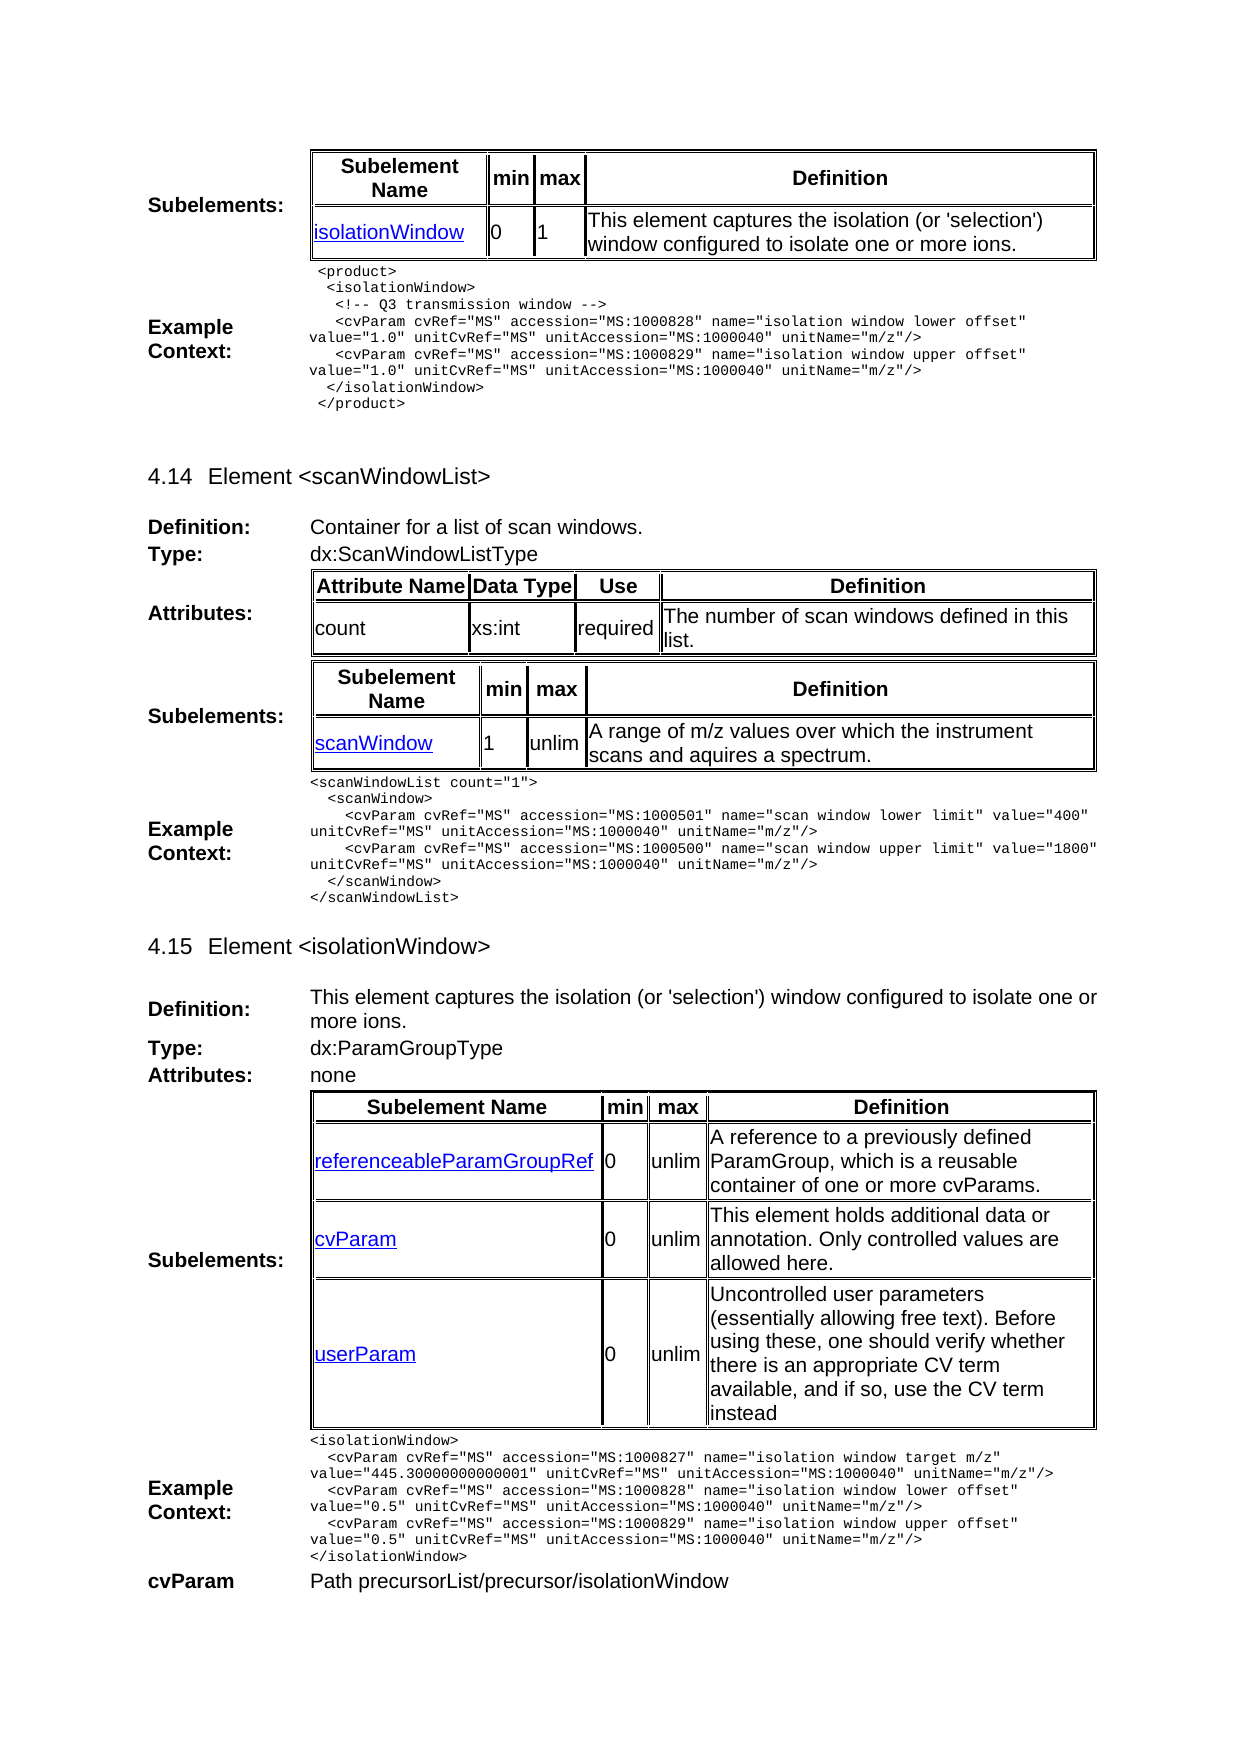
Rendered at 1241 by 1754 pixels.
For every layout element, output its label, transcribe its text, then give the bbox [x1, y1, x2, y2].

table_cell dx:ScanWindowListType [309, 540, 1100, 567]
table_cell Subelements: [146, 658, 308, 773]
table_cell <scanWindowList count="1"> <scanWindow> <cvParam cvRef="MS" accession="MS:1000501" name="scan window lower limit" value="400" unitCvRef="MS" unitAccession="MS:1000040" unitName="m/z"/> <cvParam cvRef="MS" accession="MS:1000500" name="scan window upper limit" value="1800" unitCvRef="MS" unitAccession="MS:1000040" unitName="m/z"/> </scanWindow> </scanWindowList> [309, 773, 1100, 909]
table_header Definition: [146, 513, 308, 540]
table_cell dx:ParamGroupType [308, 1034, 1100, 1061]
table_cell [308, 1567, 1100, 1594]
table_cell Attributes: [146, 567, 308, 658]
subtitle Element <scanWindowList> [148, 463, 1093, 489]
table_cell [308, 1088, 1100, 1432]
table_header This element captures the isolation (or 'selection') window configured to isolate one or more ions. [308, 983, 1100, 1034]
table_cell <product> <isolationWindow> <!-- Q3 transmission window --> <cvParam cvRef="MS" accession="MS:1000828" name="isolation window lower offset" value="1.0" unitCvRef="MS" unitAccession="MS:1000040" unitName="m/z"/> <cvParam cvRef="MS" accession="MS:1000829" name="isolation window upper offset" value="1.0" unitCvRef="MS" unitAccession="MS:1000040" unitName="m/z"/> </isolationWindow> </product> [308, 263, 1100, 415]
table_cell Type: [146, 540, 308, 567]
subtitle Element <isolationWindow> [148, 933, 1093, 959]
table_cell [309, 658, 1100, 773]
table_header Definition: [146, 983, 308, 1034]
table_cell none [308, 1061, 1100, 1088]
table_cell Example Context: [146, 1432, 308, 1567]
table_cell Example Context: [146, 263, 307, 415]
table_cell <isolationWindow> <cvParam cvRef="MS" accession="MS:1000827" name="isolation window target m/z" value="445.30000000000001" unitCvRef="MS" unitAccession="MS:1000040" unitName="m/z"/> <cvParam cvRef="MS" accession="MS:1000828" name="isolation window lower offset" value="0.5" unitCvRef="MS" unitAccession="MS:1000040" unitName="m/z"/> <cvParam cvRef="MS" accession="MS:1000829" name="isolation window upper offset" value="0.5" unitCvRef="MS" unitAccession="MS:1000040" unitName="m/z"/> </isolationWindow> [308, 1432, 1100, 1567]
table_cell [308, 148, 1100, 263]
table_cell Type: [146, 1034, 308, 1061]
table_cell Subelements: [146, 1088, 308, 1432]
table_cell Subelements: [146, 148, 307, 263]
table_header Container for a list of scan windows. [309, 513, 1100, 540]
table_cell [146, 1567, 308, 1594]
table_cell Example Context: [146, 773, 308, 909]
table_cell [309, 567, 1100, 658]
table_cell Attributes: [146, 1061, 308, 1088]
